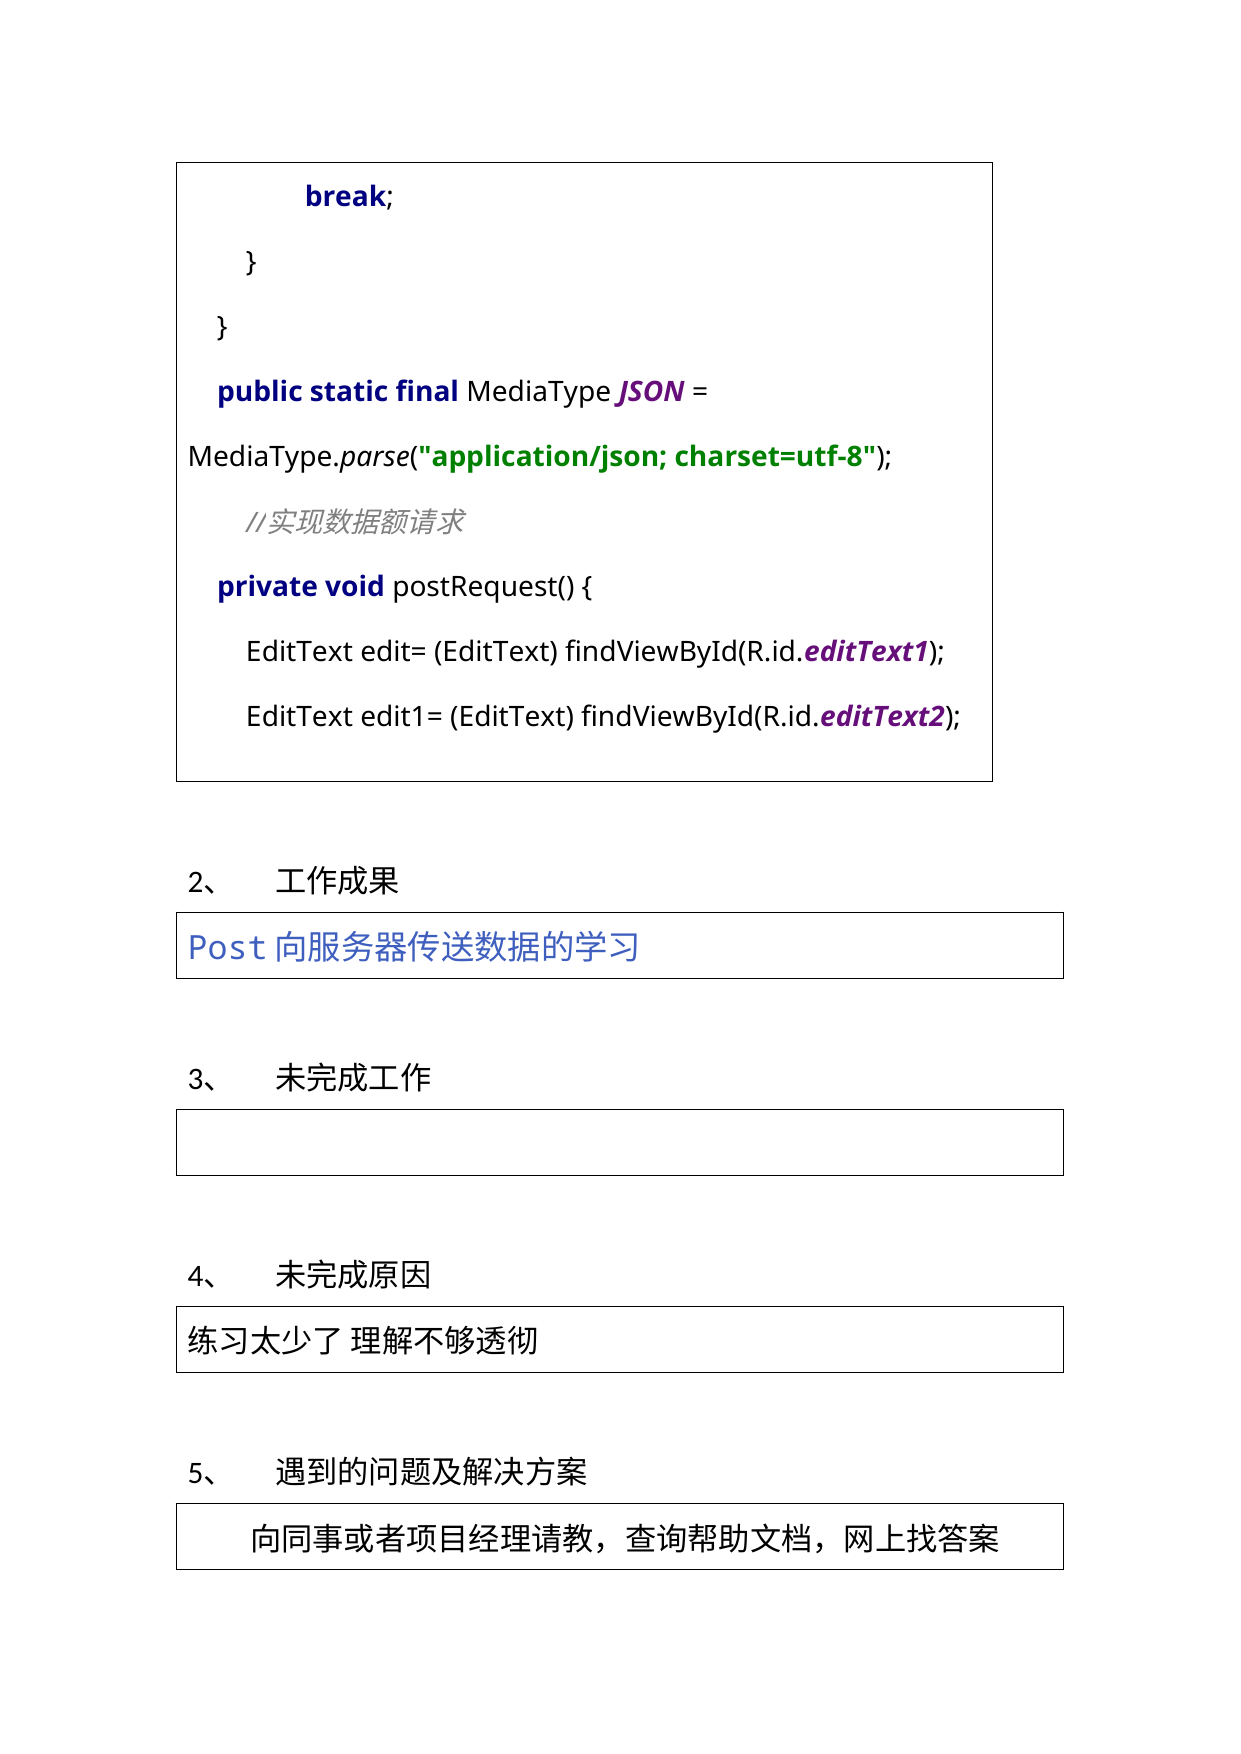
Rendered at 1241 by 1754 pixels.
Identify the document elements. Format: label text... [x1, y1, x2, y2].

list 未完成工作 [187, 1044, 1053, 1109]
list 未完成原因 [187, 1241, 1053, 1306]
table_header [177, 1110, 1063, 1175]
table_header 练习太少了 理解不够透彻 [177, 1307, 1063, 1372]
list 遇到的问题及解决方案 [187, 1438, 1053, 1503]
list 工作成果 [187, 847, 1053, 912]
table_header Post向服务器传送数据的学习 [177, 913, 1063, 978]
table_header 向同事或者项目经理请教，查询帮助文档，网上找答案 [177, 1504, 1063, 1569]
